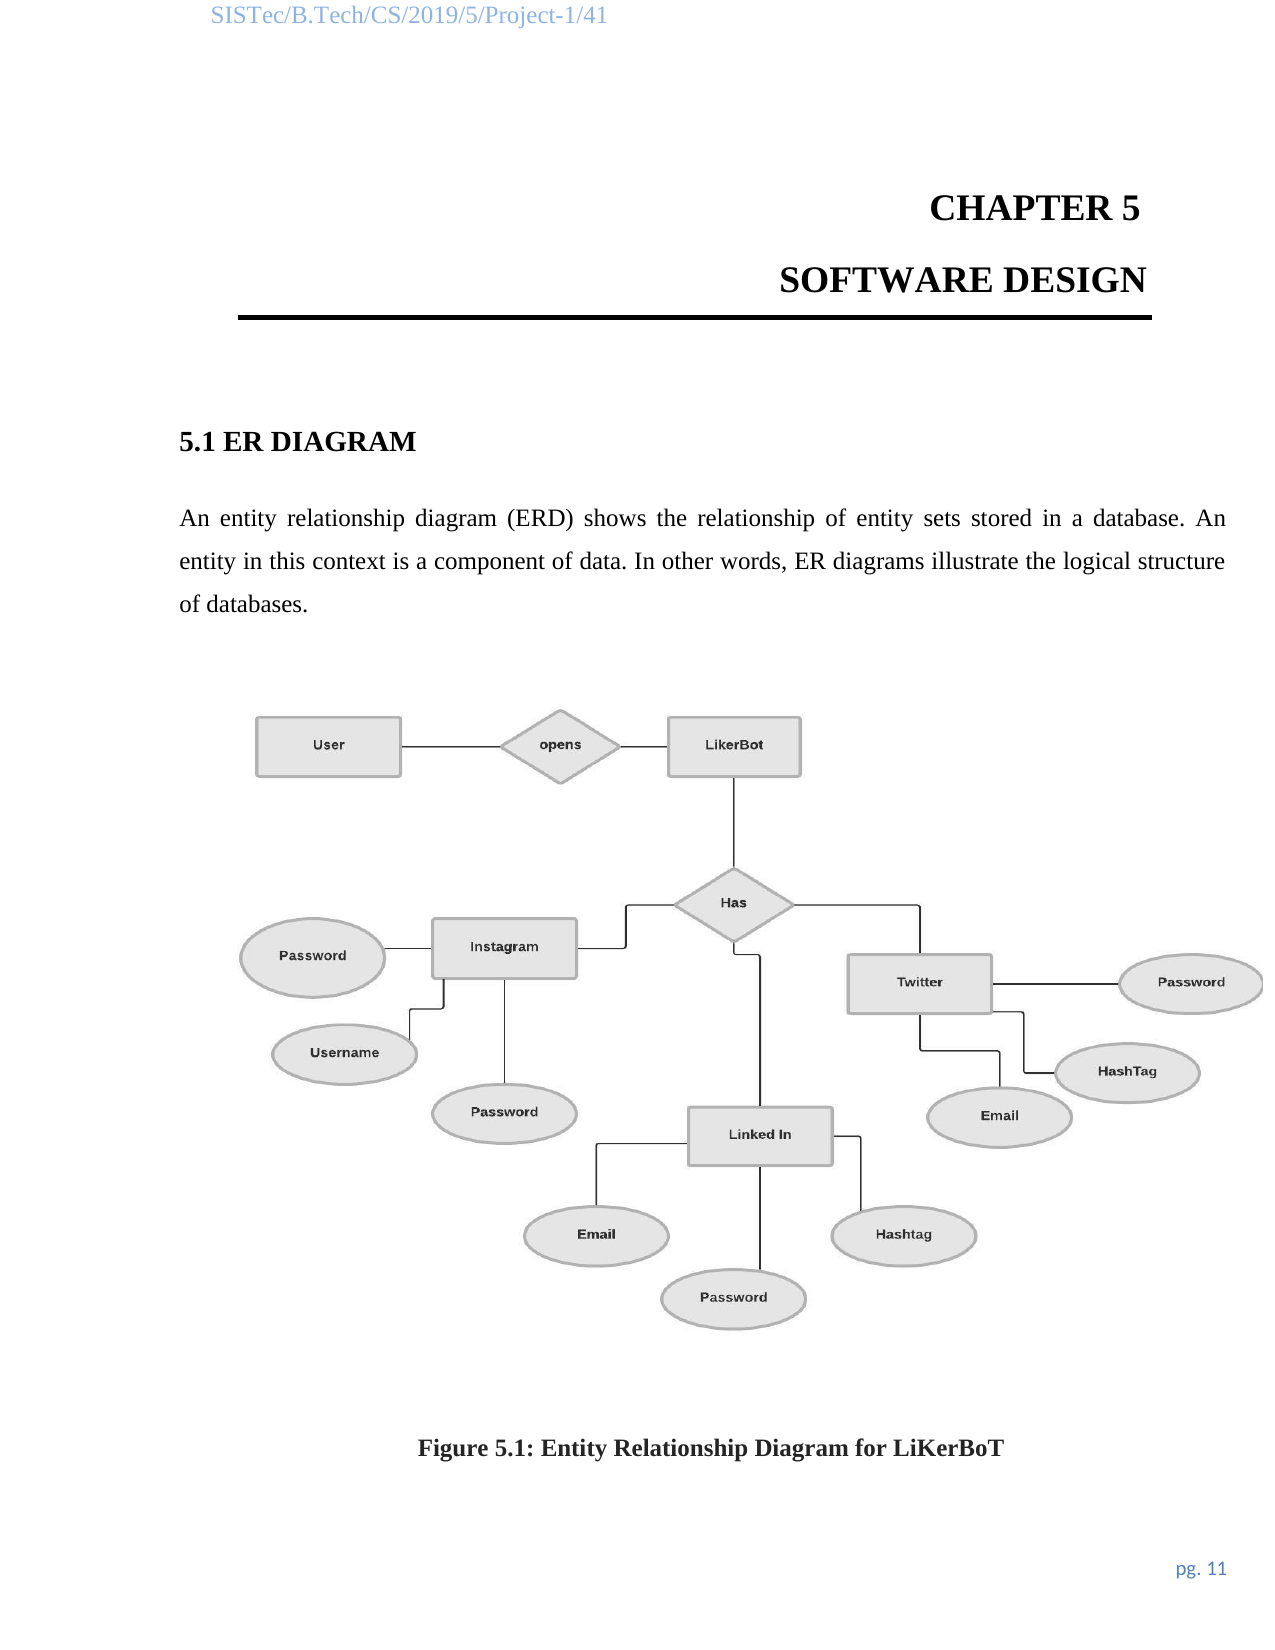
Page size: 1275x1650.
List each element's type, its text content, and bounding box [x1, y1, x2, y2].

picture [179, 653, 1263, 1399]
subtitle CHAPTER 5 [854, 185, 1227, 228]
text Figure 5.1: Entity Relationship Diagram for LiKerBoT [179, 1433, 1227, 1462]
subtitle 5.1 ER DIAGRAM [179, 424, 1227, 457]
subtitle SOFTWARE DESIGN [704, 258, 1227, 301]
text An entity relationship diagram (ERD) shows the relationship of entity sets stored in a database. An entity in this context is a component of data. In other words, ER diagrams illustrate the logical structure of databases. [179, 503, 1227, 618]
